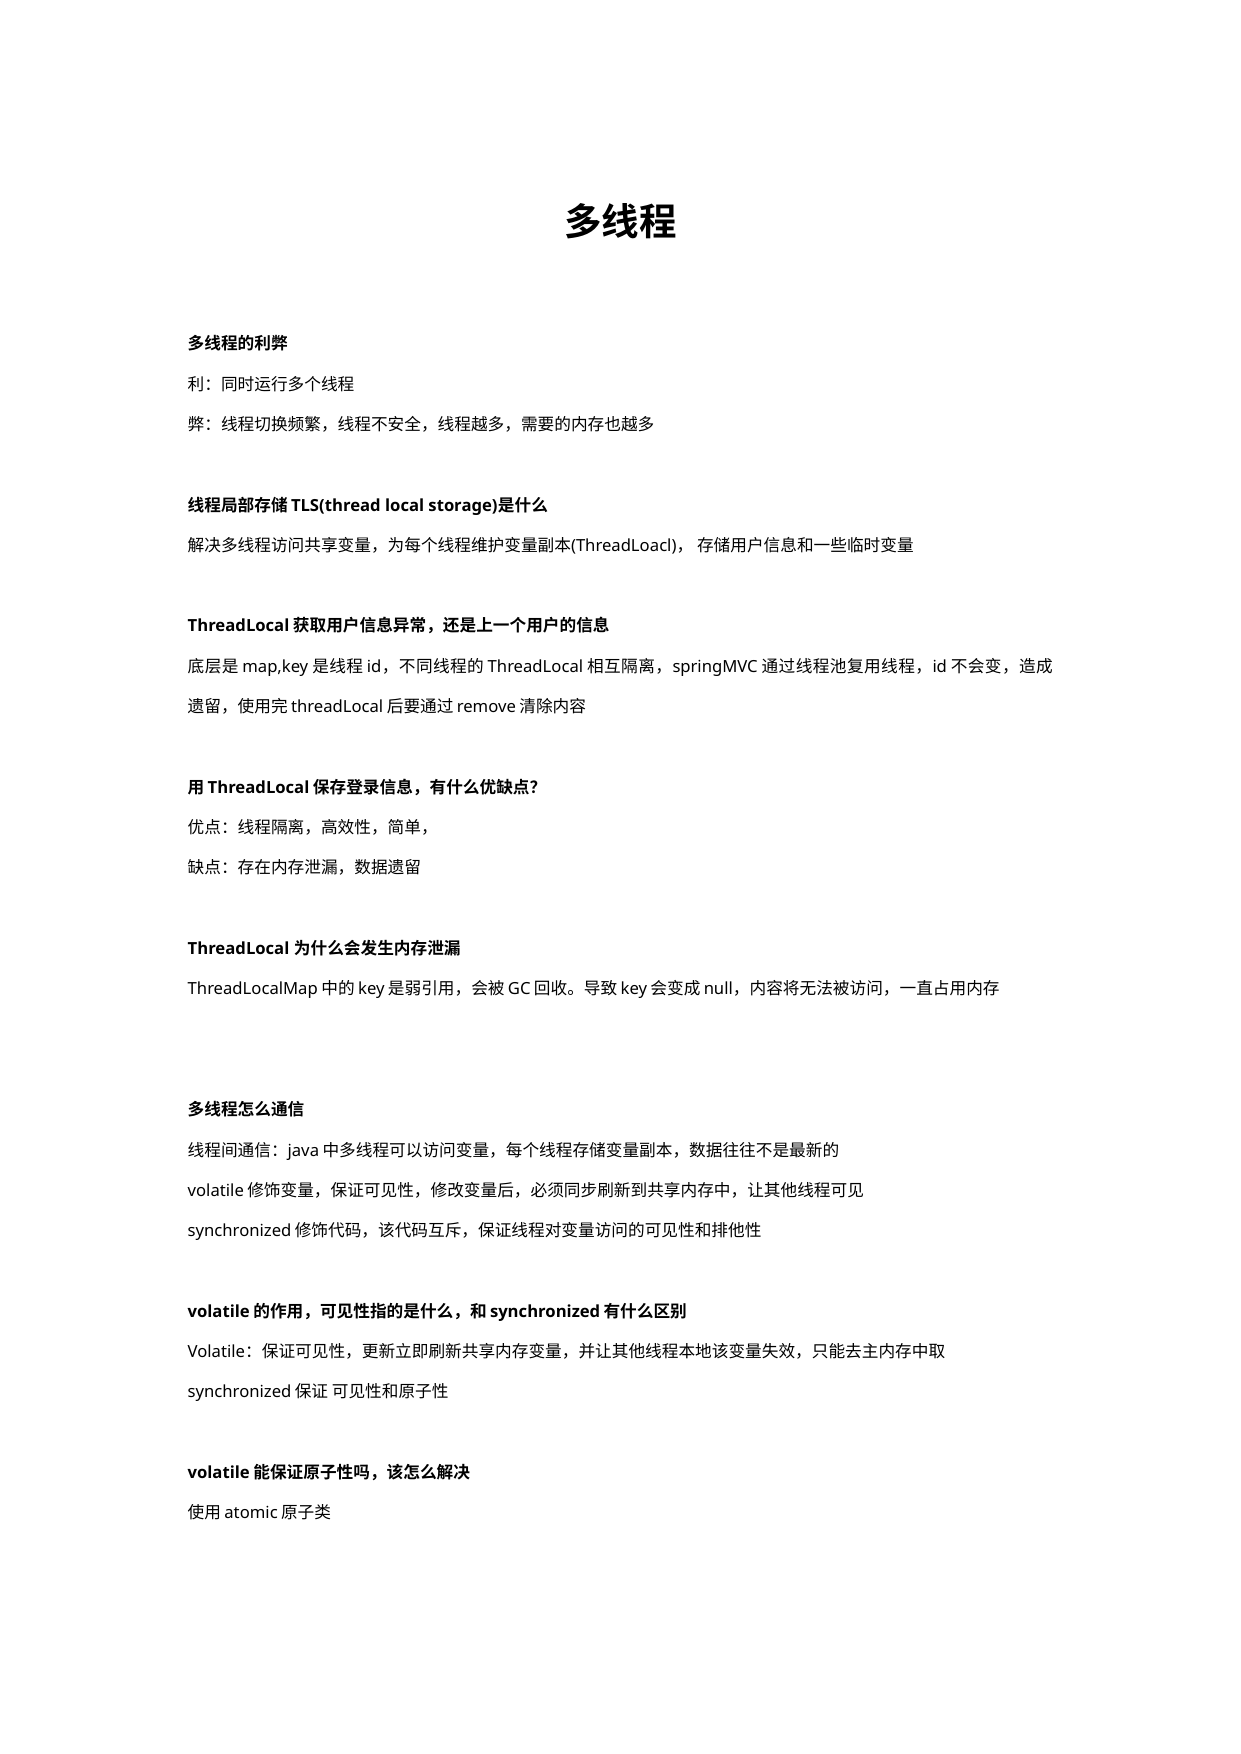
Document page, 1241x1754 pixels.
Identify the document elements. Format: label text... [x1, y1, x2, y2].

text 利：同时运行多个线程 [187, 363, 1053, 403]
text ThreadLocalMap中的key是弱引用，会被GC回收。导致key会变成null，内容将无法被访问，一直占用内存 [187, 967, 1053, 1008]
text volatile的作用，可见性指的是什么，和synchronized有什么区别 [187, 1290, 1053, 1330]
text 用ThreadLocal保存登录信息，有什么优缺点？ [187, 766, 1053, 806]
text 使用atomic原子类 [187, 1491, 1053, 1532]
text volatile能保证原子性吗，该怎么解决 [187, 1451, 1053, 1491]
text 底层是map,key是线程id，不同线程的ThreadLocal相互隔离，springMVC通过线程池复用线程，id不会变，造成遗留，使用完threadLocal后要通过remove清除内容 [187, 645, 1053, 725]
text synchronized保证 可见性和原子性 [187, 1370, 1053, 1411]
text ThreadLocal获取用户信息异常，还是上一个用户的信息 [187, 604, 1053, 645]
text ThreadLocal 为什么会发生内存泄漏 [187, 927, 1053, 967]
text 线程局部存储TLS(thread local storage)是什么 [187, 483, 1053, 524]
text 多线程的利弊 [187, 322, 1053, 363]
text volatile修饰变量，保证可见性，修改变量后，必须同步刷新到共享内存中，让其他线程可见 [187, 1169, 1053, 1209]
text 弊：线程切换频繁，线程不安全，线程越多，需要的内存也越多 [187, 403, 1053, 443]
text 缺点：存在内存泄漏，数据遗留 [187, 846, 1053, 887]
text 线程间通信：java中多线程可以访问变量，每个线程存储变量副本，数据往往不是最新的 [187, 1128, 1053, 1169]
text Volatile：保证可见性，更新立即刷新共享内存变量，并让其他线程本地该变量失效，只能去主内存中取 [187, 1330, 1053, 1370]
text 优点：线程隔离，高效性，简单， [187, 806, 1053, 846]
text 多线程怎么通信 [187, 1088, 1053, 1128]
text 解决多线程访问共享变量，为每个线程维护变量副本(ThreadLoacl)， 存储用户信息和一些临时变量 [187, 524, 1053, 564]
text synchronized修饰代码，该代码互斥，保证线程对变量访问的可见性和排他性 [187, 1209, 1053, 1249]
subtitle 多线程 [187, 178, 1053, 259]
